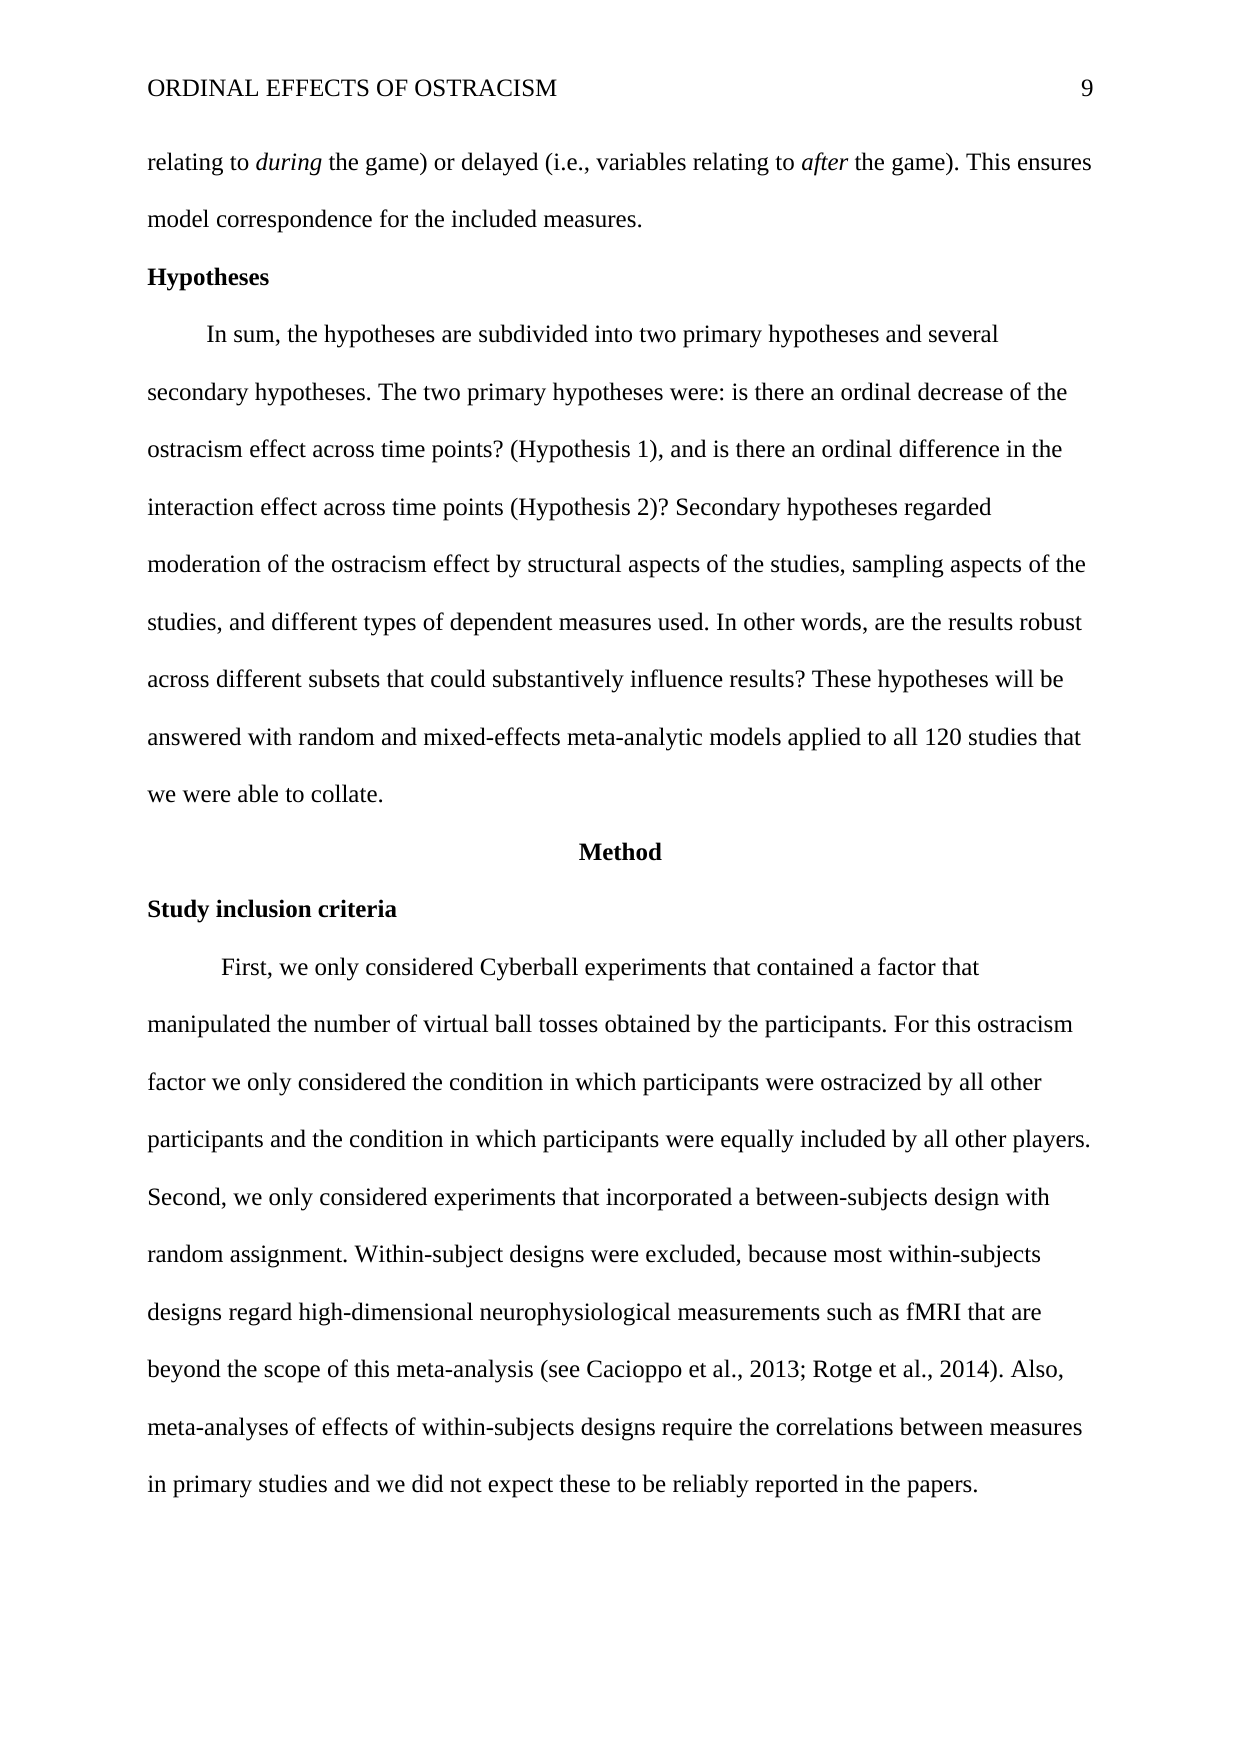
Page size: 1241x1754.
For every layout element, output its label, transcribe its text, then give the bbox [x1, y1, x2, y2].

text In sum, the hypotheses are subdivided into two primary hypotheses and several secondary hypotheses. The two primary hypotheses were: is there an ordinal decrease of the ostracism effect across time points? (Hypothesis 1), and is there an ordinal difference in the interaction effect across time points (Hypothesis 2)? Secondary hypotheses regarded moderation of the ostracism effect by structural aspects of the studies, sampling aspects of the studies, and different types of dependent measures used. In other words, are the results robust across different subsets that could substantively influence results? These hypotheses will be answered with random and mixed-effects meta-analytic models applied to all 120 studies that we were able to collate. [147, 319, 1093, 808]
text Study inclusion criteria [147, 894, 1093, 923]
text Hypotheses [147, 262, 1093, 291]
text First, we only considered Cyberball experiments that contained a factor that manipulated the number of virtual ball tosses obtained by the participants. For this ostracism factor we only considered the condition in which participants were ostracized by all other participants and the condition in which participants were equally included by all other players. Second, we only considered experiments that incorporated a between-subjects design with random assignment. Within-subject designs were excluded, because most within-subjects designs regard high-dimensional neurophysiological measurements such as fMRI that are beyond the scope of this meta-analysis (see Cacioppo et al., 2013; Rotge et al., 2014). Also, meta-analyses of effects of within-subjects designs require the correlations between measures in primary studies and we did not expect these to be reliably reported in the papers. [147, 952, 1093, 1498]
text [147, 147, 1093, 233]
text Method [147, 837, 1093, 866]
